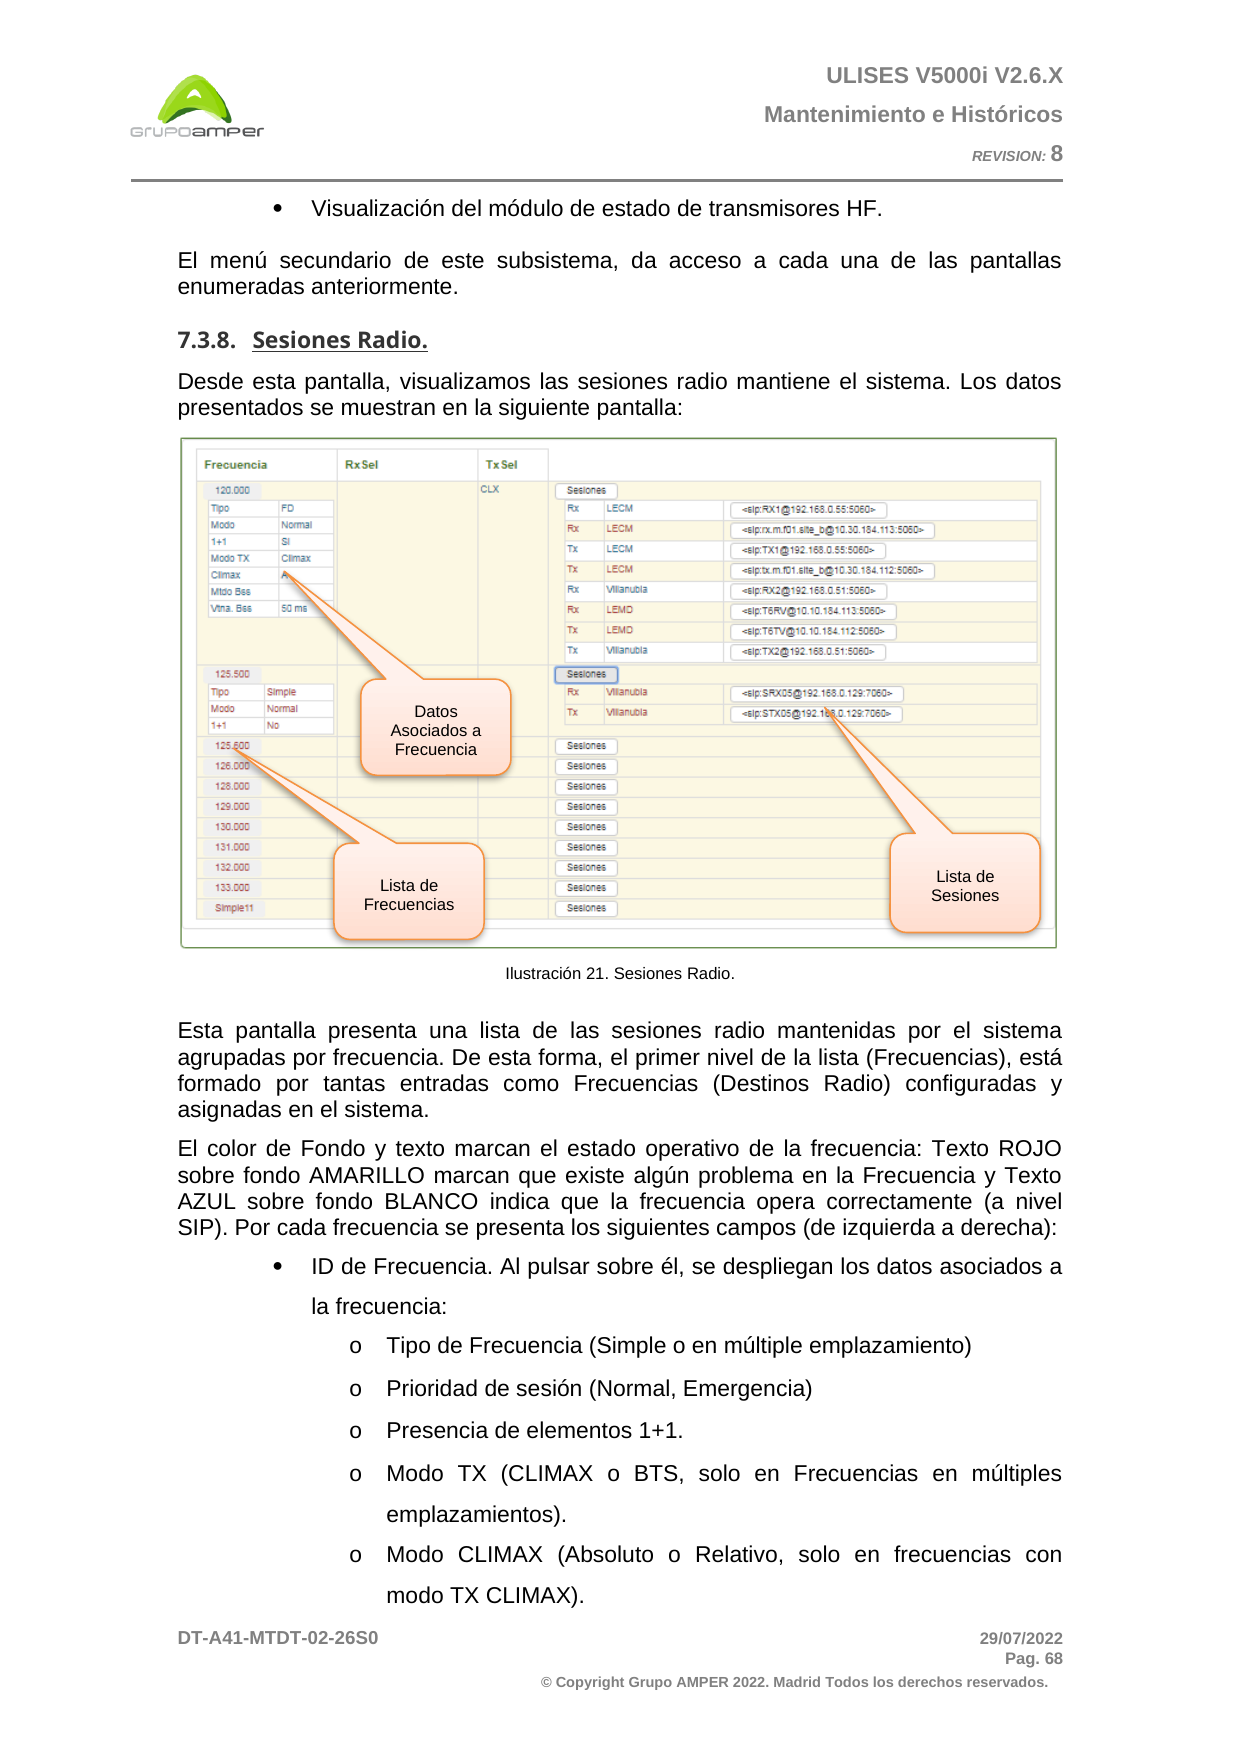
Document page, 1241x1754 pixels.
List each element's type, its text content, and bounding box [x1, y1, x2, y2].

picture [126, 64, 266, 150]
list Modo TX (CLIMAX o BTS, solo en Frecuencias en múltiples emplazamientos). [349, 1460, 1063, 1527]
text El menú secundario de este subsistema, da acceso a cada una de las pantallas enumeradas anteriormente. [177, 247, 1063, 299]
text El color de Fondo y texto marcan el estado operativo de la frecuencia: Texto ROJO sobre fondo AMARILLO marcan que existe algún problema en la Frecuencia y Texto AZUL sobre fondo BLANCO indica que la frecuencia opera correctamente (a nivel SIP). Por cada frecuencia se presenta los siguientes campos (de izquierda a derecha): [177, 1135, 1063, 1241]
text Desde esta pantalla, visualizamos las sesiones radio mantiene el sistema. Los datos presentados se muestran en la siguiente pantalla: [177, 368, 1063, 421]
list Tipo de Frecuencia (Simple o en múltiple emplazamiento) [349, 1332, 1063, 1361]
list Prioridad de sesión (Normal, Emergencia) [349, 1375, 1063, 1403]
text Ilustración 21. Sesiones Radio. [177, 964, 1063, 983]
list Modo CLIMAX (Absoluto o Relativo, solo en frecuencias con modo TX CLIMAX). [349, 1541, 1063, 1608]
text Esta pantalla presenta una lista de las sesiones radio mantenidas por el sistema agrupadas por frecuencia. De esta forma, el primer nivel de la lista (Frecuencias), está formado por tantas entradas como Frecuencias (Destinos Radio) configuradas y asignadas en el sistema. [177, 1017, 1063, 1123]
picture [177, 433, 1063, 952]
list Presencia de elementos 1+1. [349, 1417, 1063, 1446]
subtitle Sesiones Radio. [177, 324, 1063, 356]
list ID de Frecuencia. Al pulsar sobre él, se despliegan los datos asociados a la frecuencia: [274, 1253, 1063, 1319]
list Visualización del módulo de estado de transmisores HF. [274, 194, 1063, 221]
